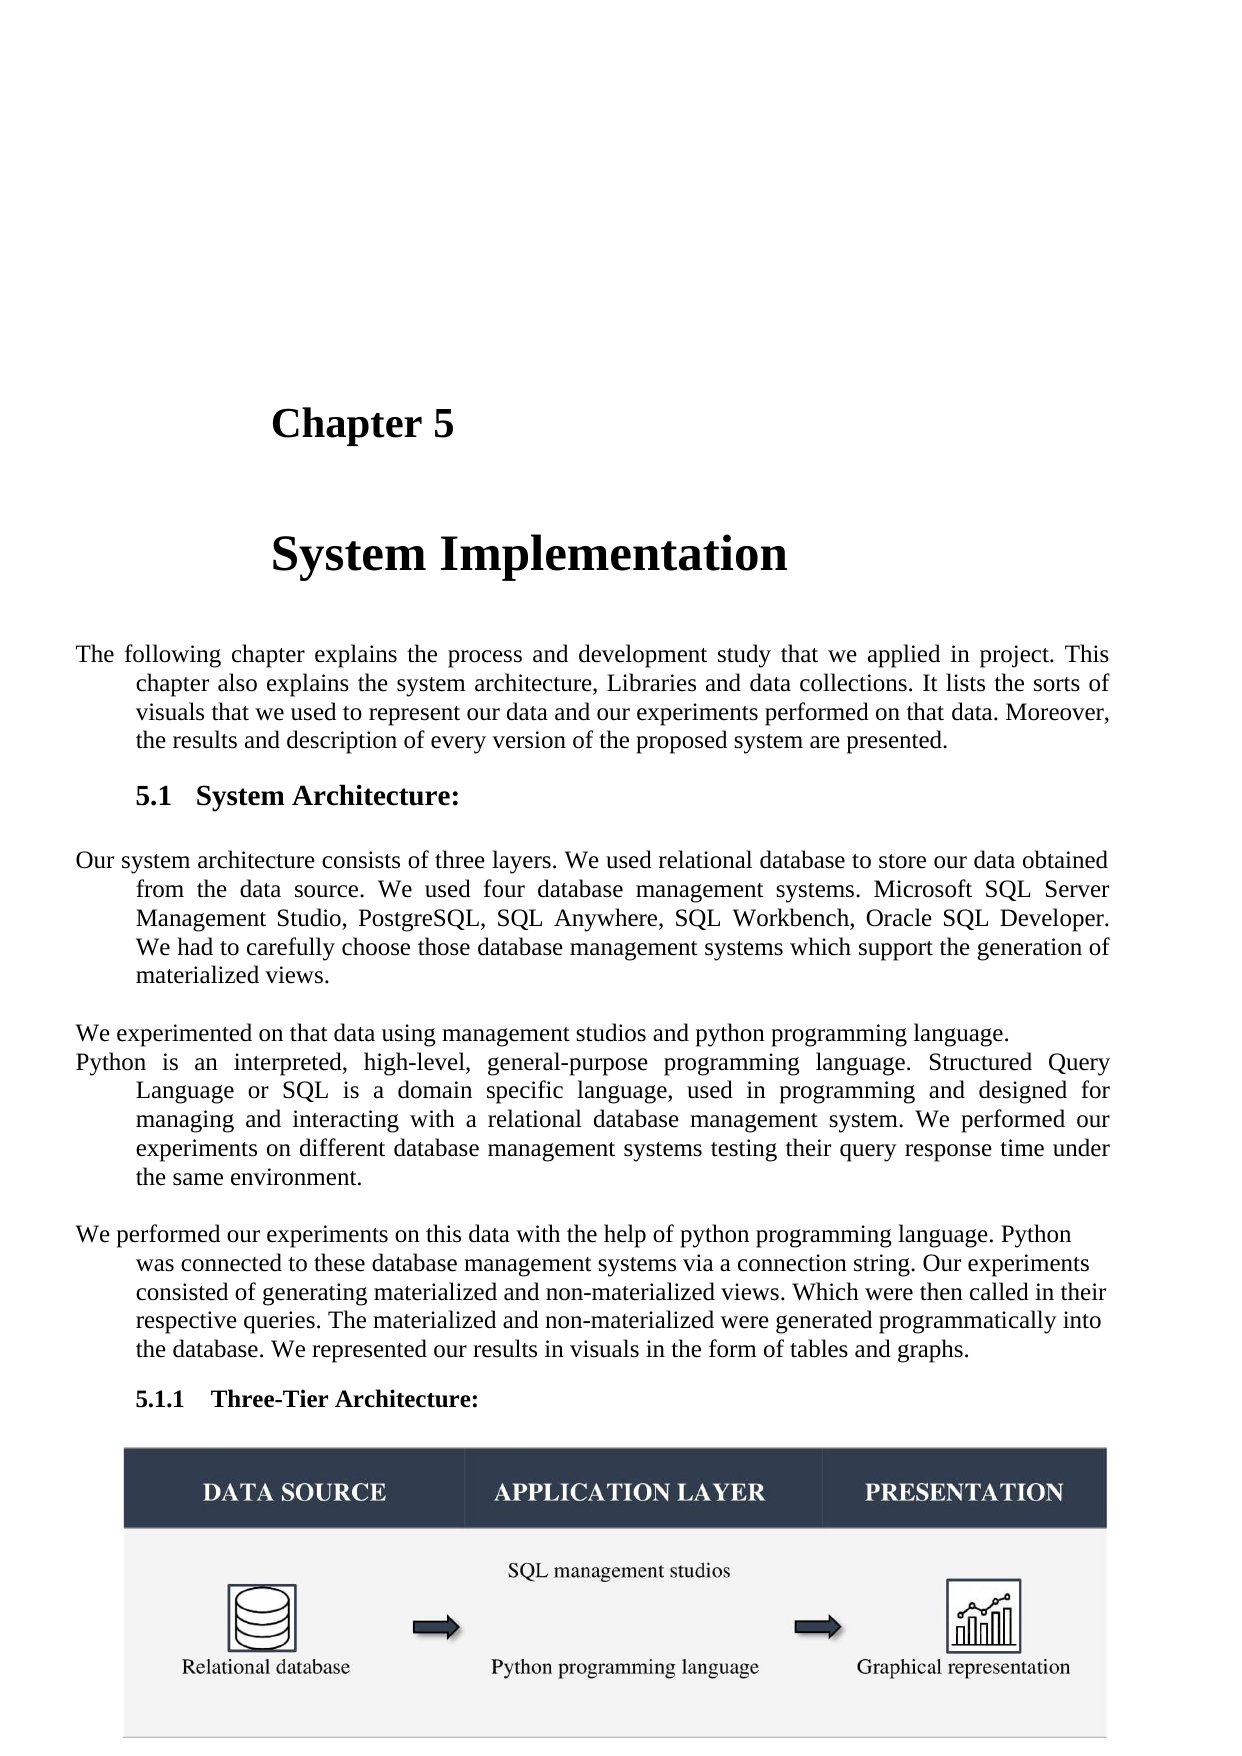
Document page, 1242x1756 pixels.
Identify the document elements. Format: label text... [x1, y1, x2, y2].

subtitle Three-Tier Architecture: [135, 1384, 1242, 1413]
text Python is an interpreted, high-level, general-purpose programming language. Structured Query Language or SQL is a domain specific language, used in programming and designed for managing and interacting with a relational database management system. We performed our experiments on different database management systems testing their query response time under the same environment. [75, 1047, 1111, 1190]
text System Implementation [196, 523, 1242, 582]
picture [120, 1443, 1108, 1741]
text Chapter 5 [196, 398, 1242, 447]
text We experimented on that data using management studios and python programming language. [75, 1018, 1111, 1047]
text We performed our experiments on this data with the help of python programming language. Python was connected to these database management systems via a connection string. Our experiments consisted of generating materialized and non-materialized views. Which were then called in their respective queries. The materialized and non-materialized were generated programmatically into the database. We represented our results in visuals in the form of tables and graphs. [75, 1219, 1109, 1363]
text Our system architecture consists of three layers. We used relational database to store our data obtained from the data source. We used four database management systems. Microsoft SQL Server Management Studio, PostgreSQL, SQL Anywhere, SQL Workbench, Oracle SQL Developer. We had to carefully choose those database management systems which support the generation of materialized views. [75, 845, 1111, 989]
subtitle System Architecture: [135, 778, 1242, 812]
text The following chapter explains the process and development study that we applied in project. This chapter also explains the system architecture, Libraries and data collections. It lists the sorts of visuals that we used to represent our data and our experiments performed on that data. Moreover, the results and description of every version of the proposed system are presented. [75, 639, 1110, 754]
